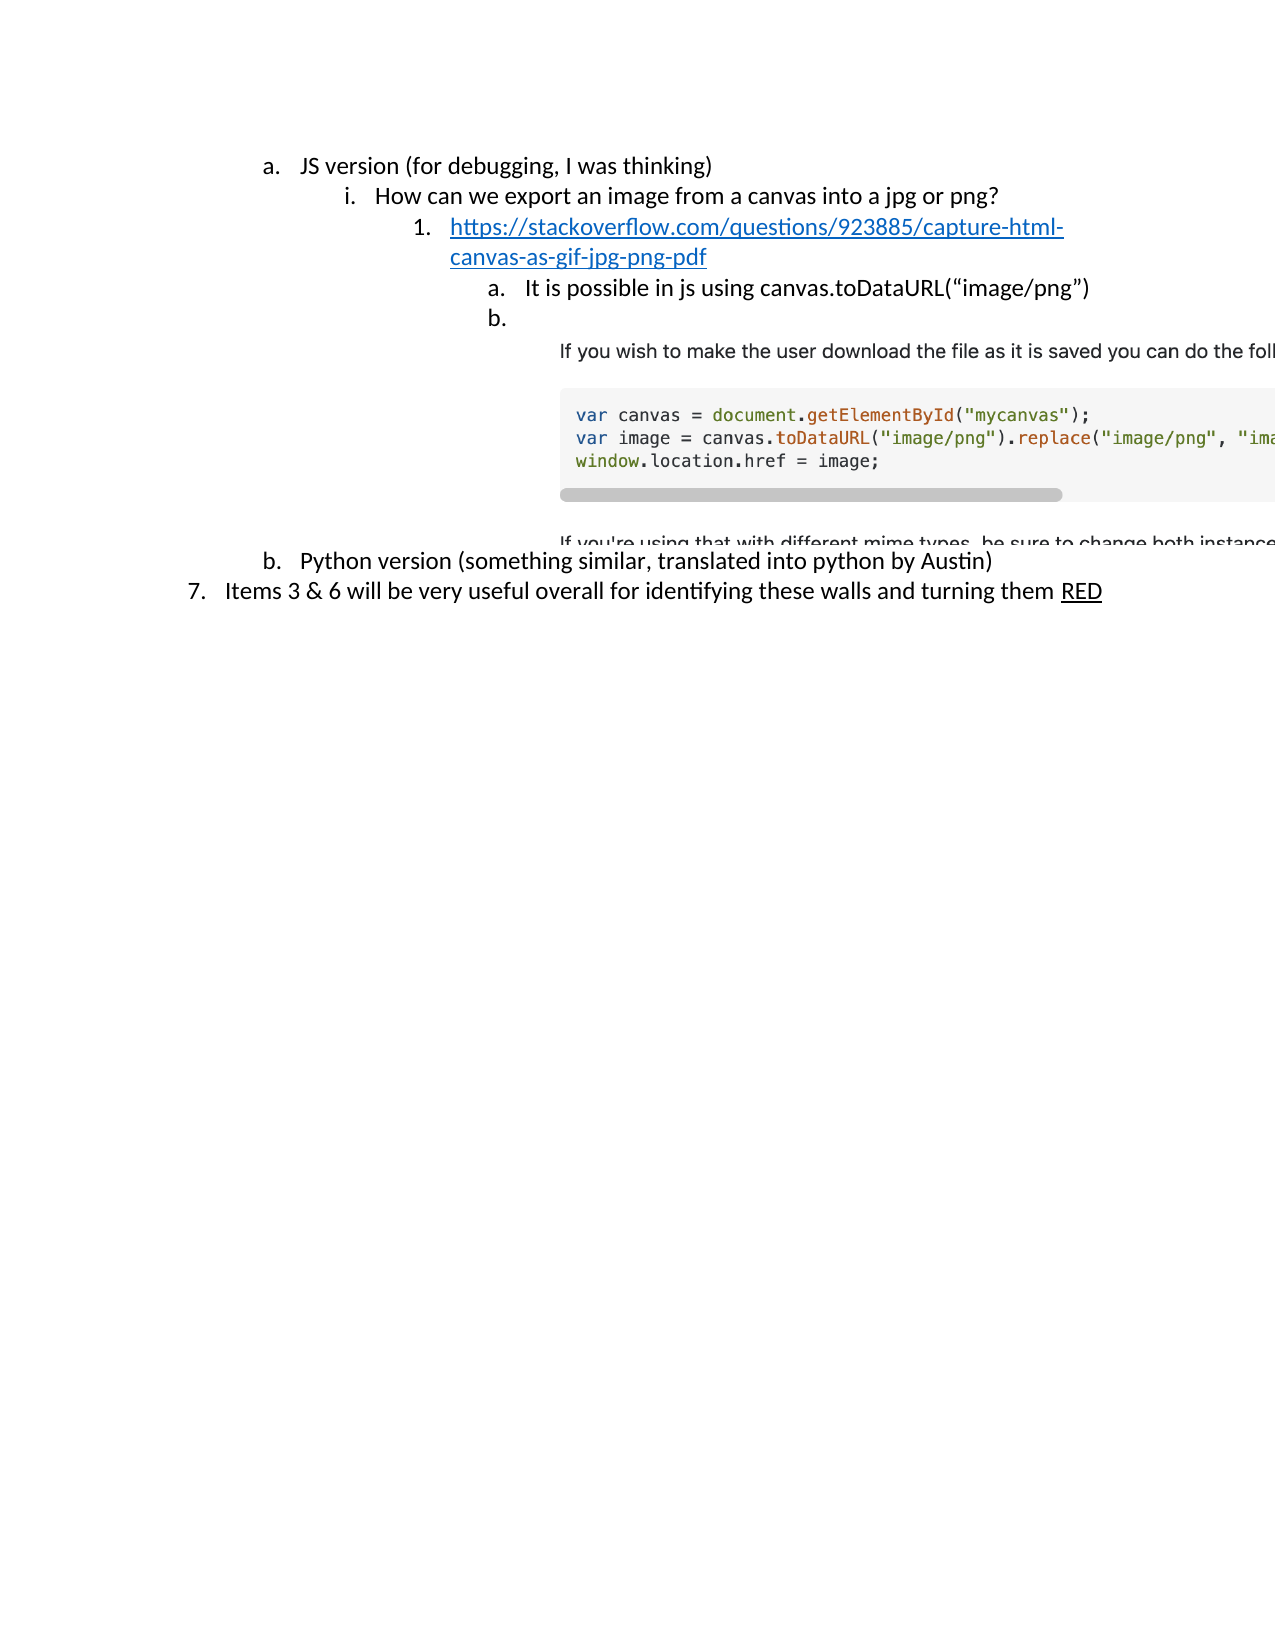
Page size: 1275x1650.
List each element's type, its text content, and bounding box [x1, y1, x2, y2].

list How can we export an image from a canvas into a jpg or png? [356, 181, 1125, 211]
list JS version (for debugging, I was thinking) [262, 150, 1125, 181]
list Python version (something similar, translated into python by Austin) [262, 545, 1125, 576]
list It is possible in js using canvas.toDataURL(“image/png”) [487, 272, 1125, 303]
list https://stackoverflow.com/questions/923885/capture-html-canvas-as-gif-jpg-png-pdf [412, 211, 1125, 272]
list Items 3 & 6 will be very useful overall for identifying these walls and turning them RED [187, 576, 1125, 606]
picture [487, 333, 1275, 545]
